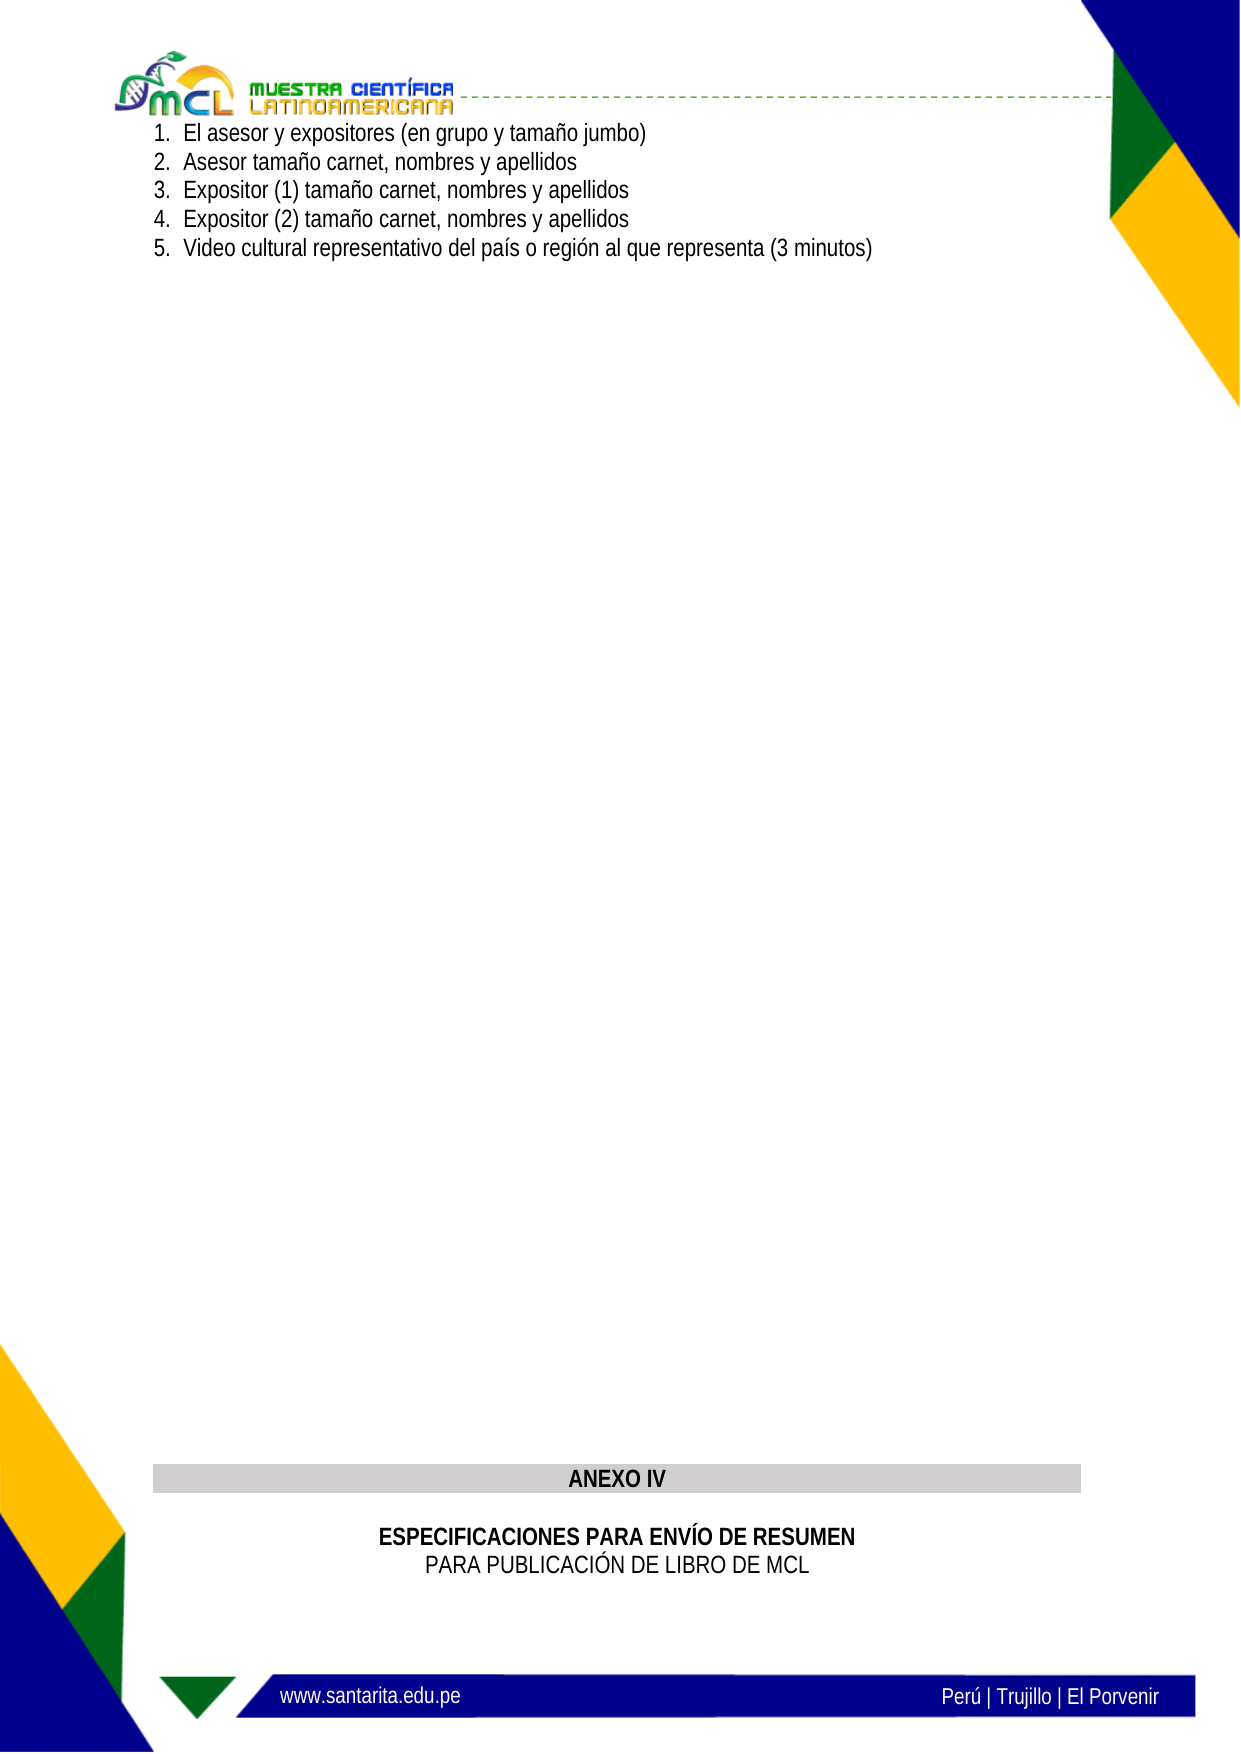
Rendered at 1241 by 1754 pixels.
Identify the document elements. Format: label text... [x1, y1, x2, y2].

picture [0, 1344, 153, 1751]
text PARA PUBLICACIÓN DE LIBRO DE MCL [153, 1550, 1081, 1579]
list Video cultural representativo del país o región al que representa (3 minutos) [153, 233, 1081, 261]
picture [113, 51, 453, 117]
list Expositor (1) tamaño carnet, nombres y apellidos [153, 175, 1081, 204]
picture [1080, 0, 1240, 408]
list El asesor y expositores (en grupo y tamaño jumbo) [153, 118, 1081, 147]
list Asesor tamaño carnet, nombres y apellidos [153, 147, 1081, 175]
list Expositor (2) tamaño carnet, nombres y apellidos [153, 204, 1081, 233]
picture [157, 1672, 1197, 1719]
text ESPECIFICACIONES PARA ENVÍO DE RESUMEN [153, 1522, 1081, 1550]
text ANEXO IV [153, 1464, 1081, 1493]
